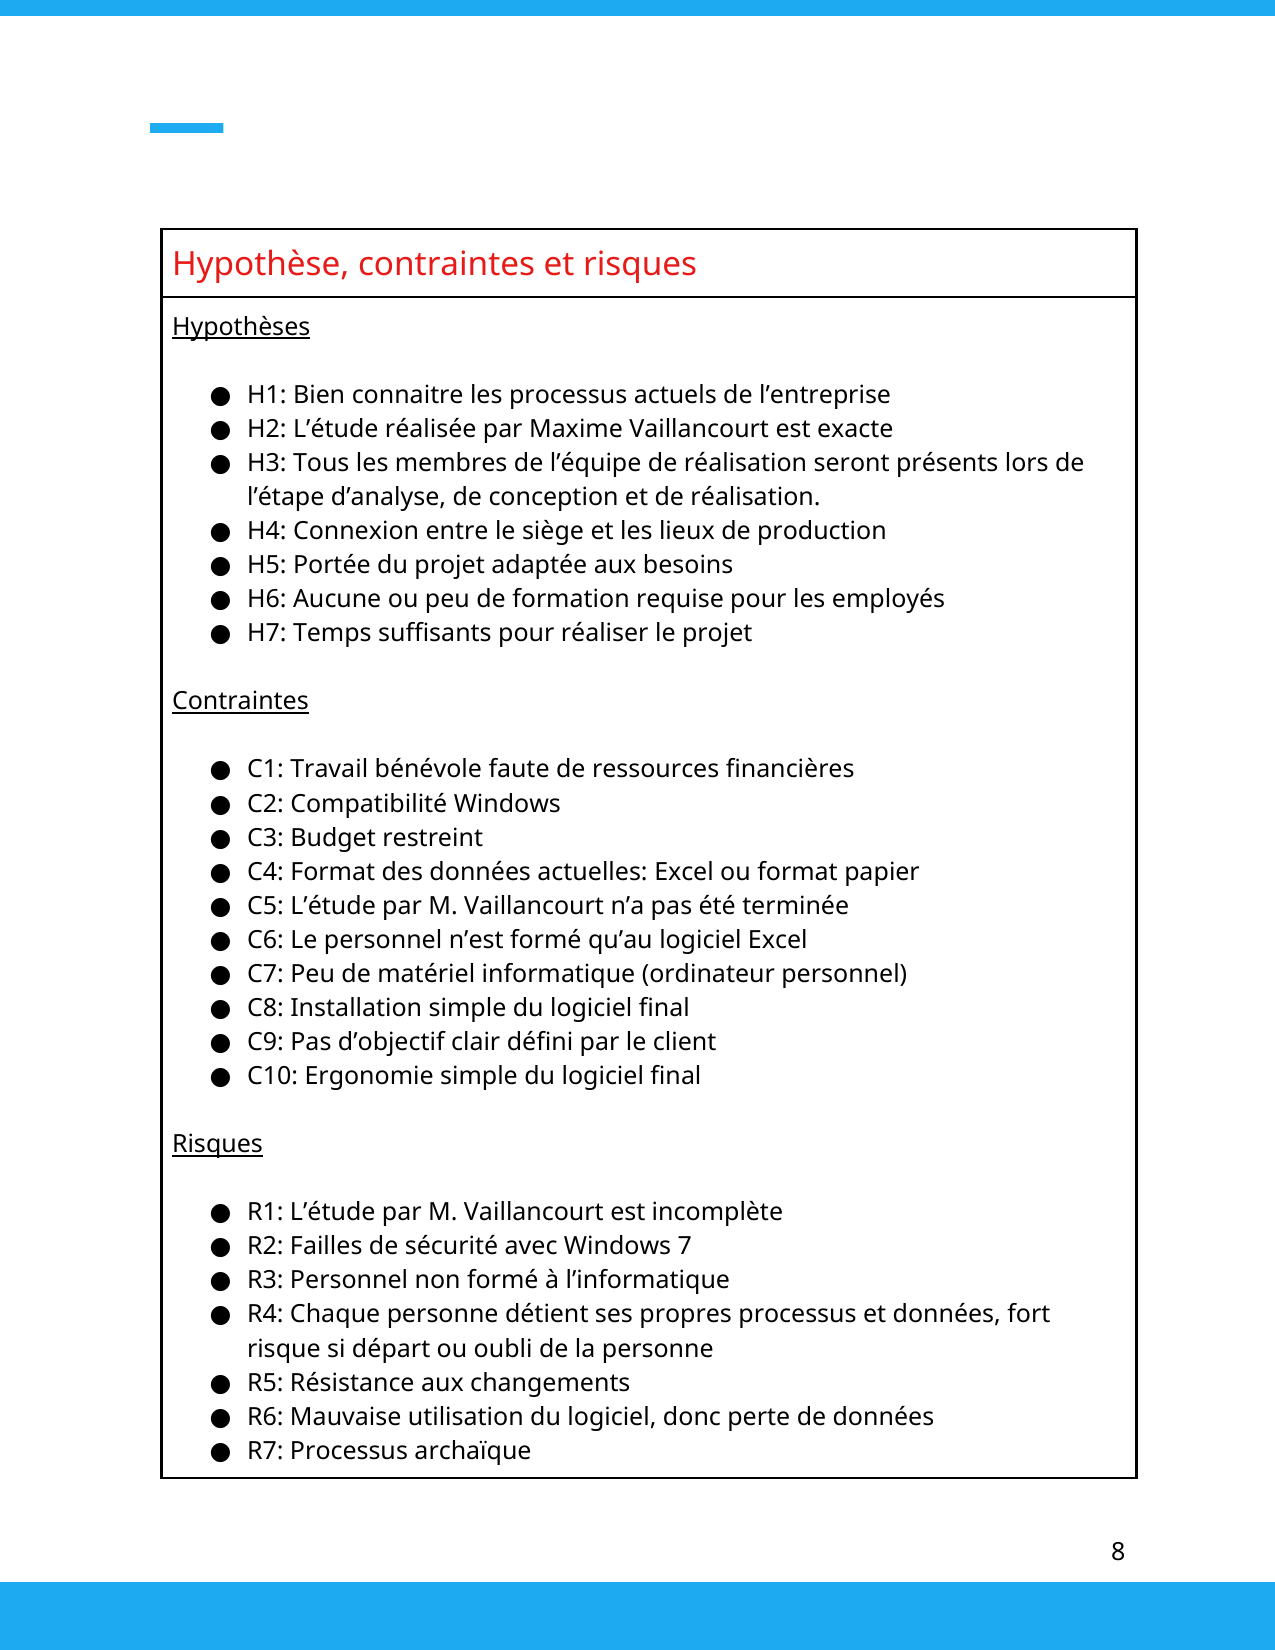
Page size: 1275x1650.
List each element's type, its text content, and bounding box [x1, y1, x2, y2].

table_cell Hypothèses H1: Bien connaitre les processus actuels de l’entreprise H2: L’étude réalisée par Maxime Vaillancourt est exacte H3: Tous les membres de l’équipe de réalisation seront présents lors de l’étape d’analyse, de conception et de réalisation. H4: Connexion entre le siège et les lieux de production H5: Portée du projet adaptée aux besoins H6: Aucune ou peu de formation requise pour les employés H7: Temps suffisants pour réaliser le projet Contraintes C1: Travail bénévole faute de ressources financières C2: Compatibilité Windows C3: Budget restreint C4: Format des données actuelles: Excel ou format papier C5: L’étude par M. Vaillancourt n’a pas été terminée C6: Le personnel n’est formé qu’au logiciel Excel C7: Peu de matériel informatique (ordinateur personnel) C8: Installation simple du logiciel final C9: Pas d’objectif clair défini par le client C10: Ergonomie simple du logiciel final Risques R1: L’étude par M. Vaillancourt est incomplète R2: Failles de sécurité avec Windows 7 R3: Personnel non formé à l’informatique R4: Chaque personne détient ses propres processus et données, fort risque si départ ou oubli de la personne R5: Résistance aux changements R6: Mauvaise utilisation du logiciel, donc perte de données R7: Processus archaïque [163, 298, 1135, 1477]
picture [0, 1582, 1275, 1650]
picture [0, 0, 1275, 16]
picture [150, 123, 224, 133]
table_header Hypothèse, contraintes et risques [163, 230, 1135, 296]
